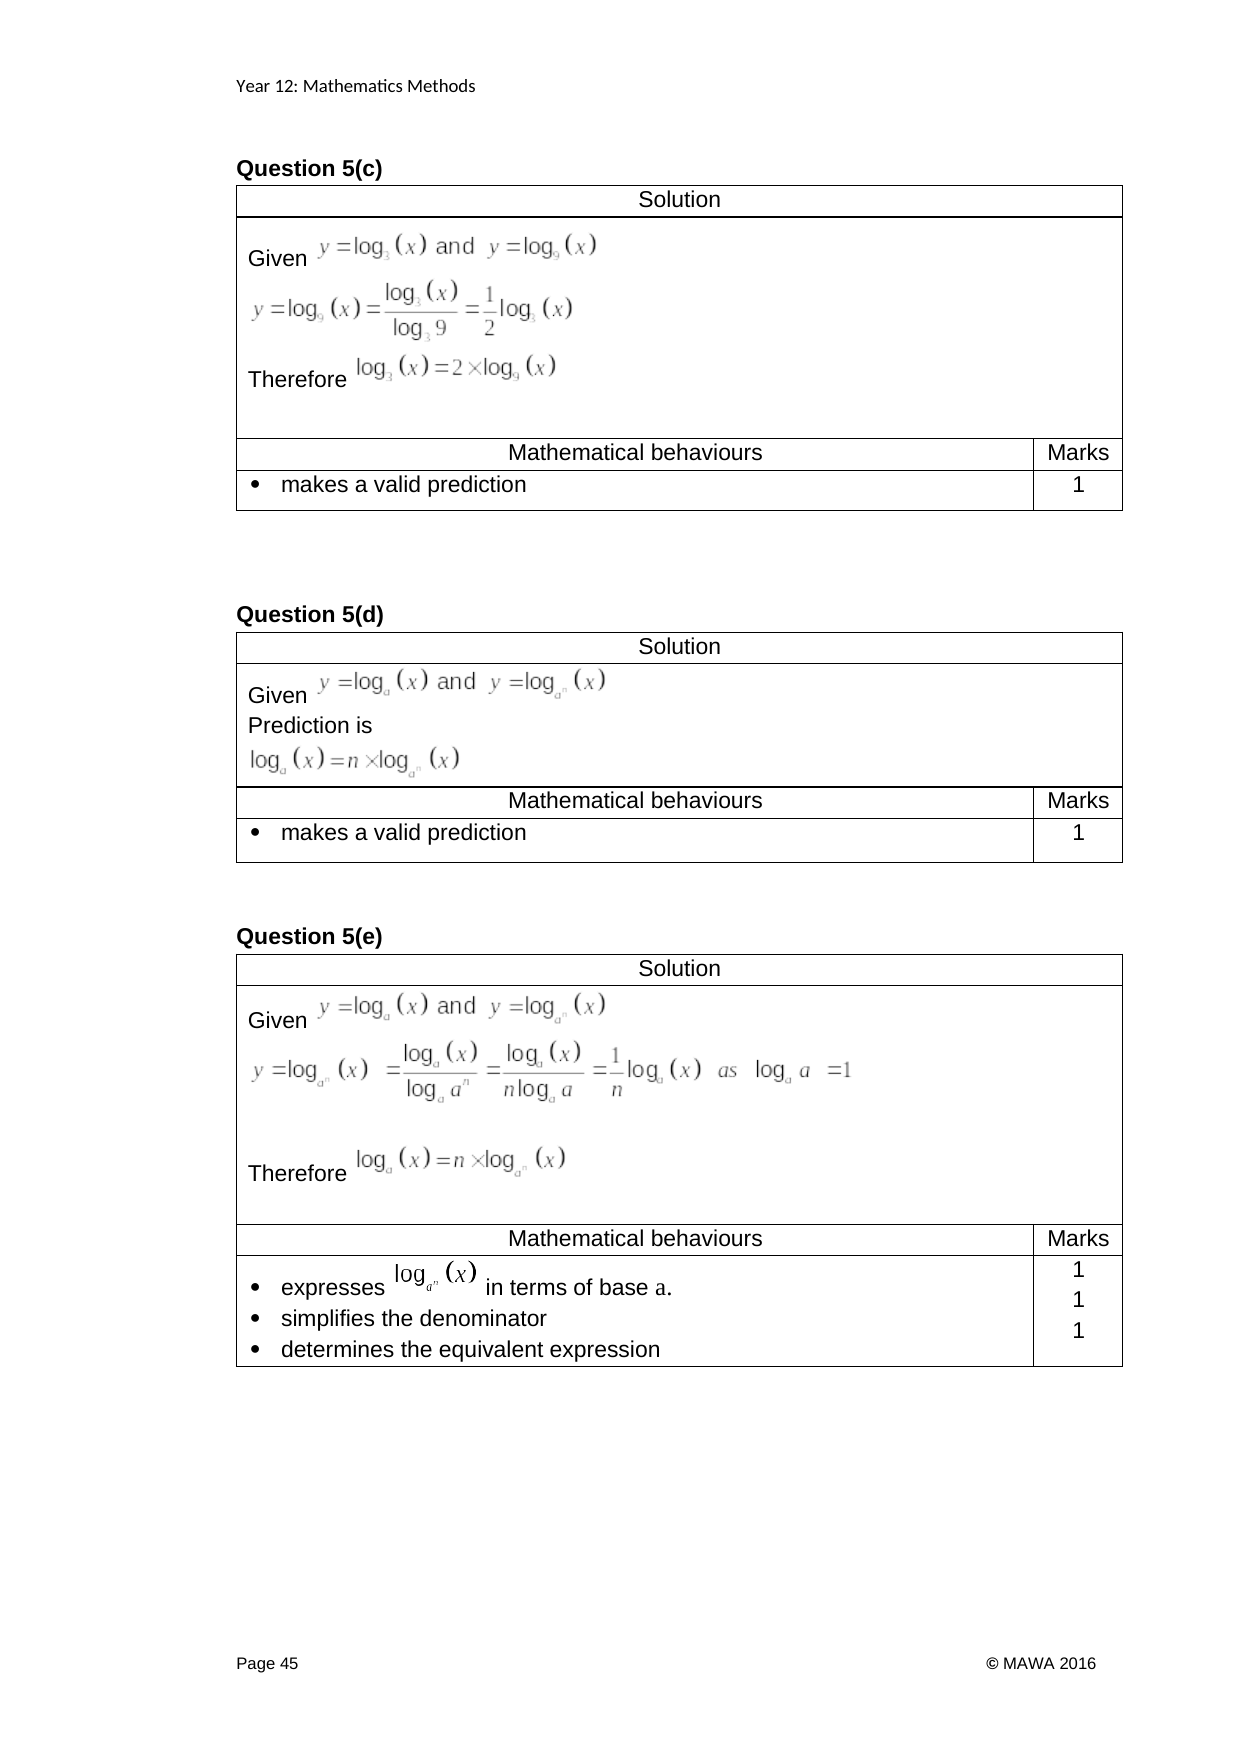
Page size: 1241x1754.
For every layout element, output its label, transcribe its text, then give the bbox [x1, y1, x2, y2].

table_cell makes a valid prediction [237, 471, 1033, 510]
text Question 5(c) [236, 155, 1122, 181]
table_header Solution [237, 633, 1122, 663]
table_cell 1 [1034, 819, 1122, 862]
table_cell Mathematical behaviours [237, 1225, 1033, 1255]
text Question 5(e) [236, 923, 1122, 950]
table_cell Marks [1034, 439, 1122, 469]
table_cell Marks [1034, 1225, 1122, 1255]
table_cell makes a valid prediction [237, 819, 1033, 862]
table_cell Marks [1034, 788, 1122, 818]
table_cell Given Therefore [237, 218, 1122, 438]
text Question 5(d) [236, 601, 1122, 628]
table_cell Mathematical behaviours [237, 788, 1033, 818]
table_cell Given Therefore [237, 986, 1122, 1224]
table_cell expresses in terms of base a. simplifies the denominator determines the equivalent expression [237, 1256, 1033, 1366]
table_header Solution [237, 955, 1122, 985]
table_cell 1 1 1 [1034, 1256, 1122, 1366]
table_cell Mathematical behaviours [237, 439, 1033, 469]
table_cell 1 [1034, 471, 1122, 510]
table_header Solution [237, 186, 1122, 216]
table_cell Given Prediction is [237, 664, 1122, 786]
